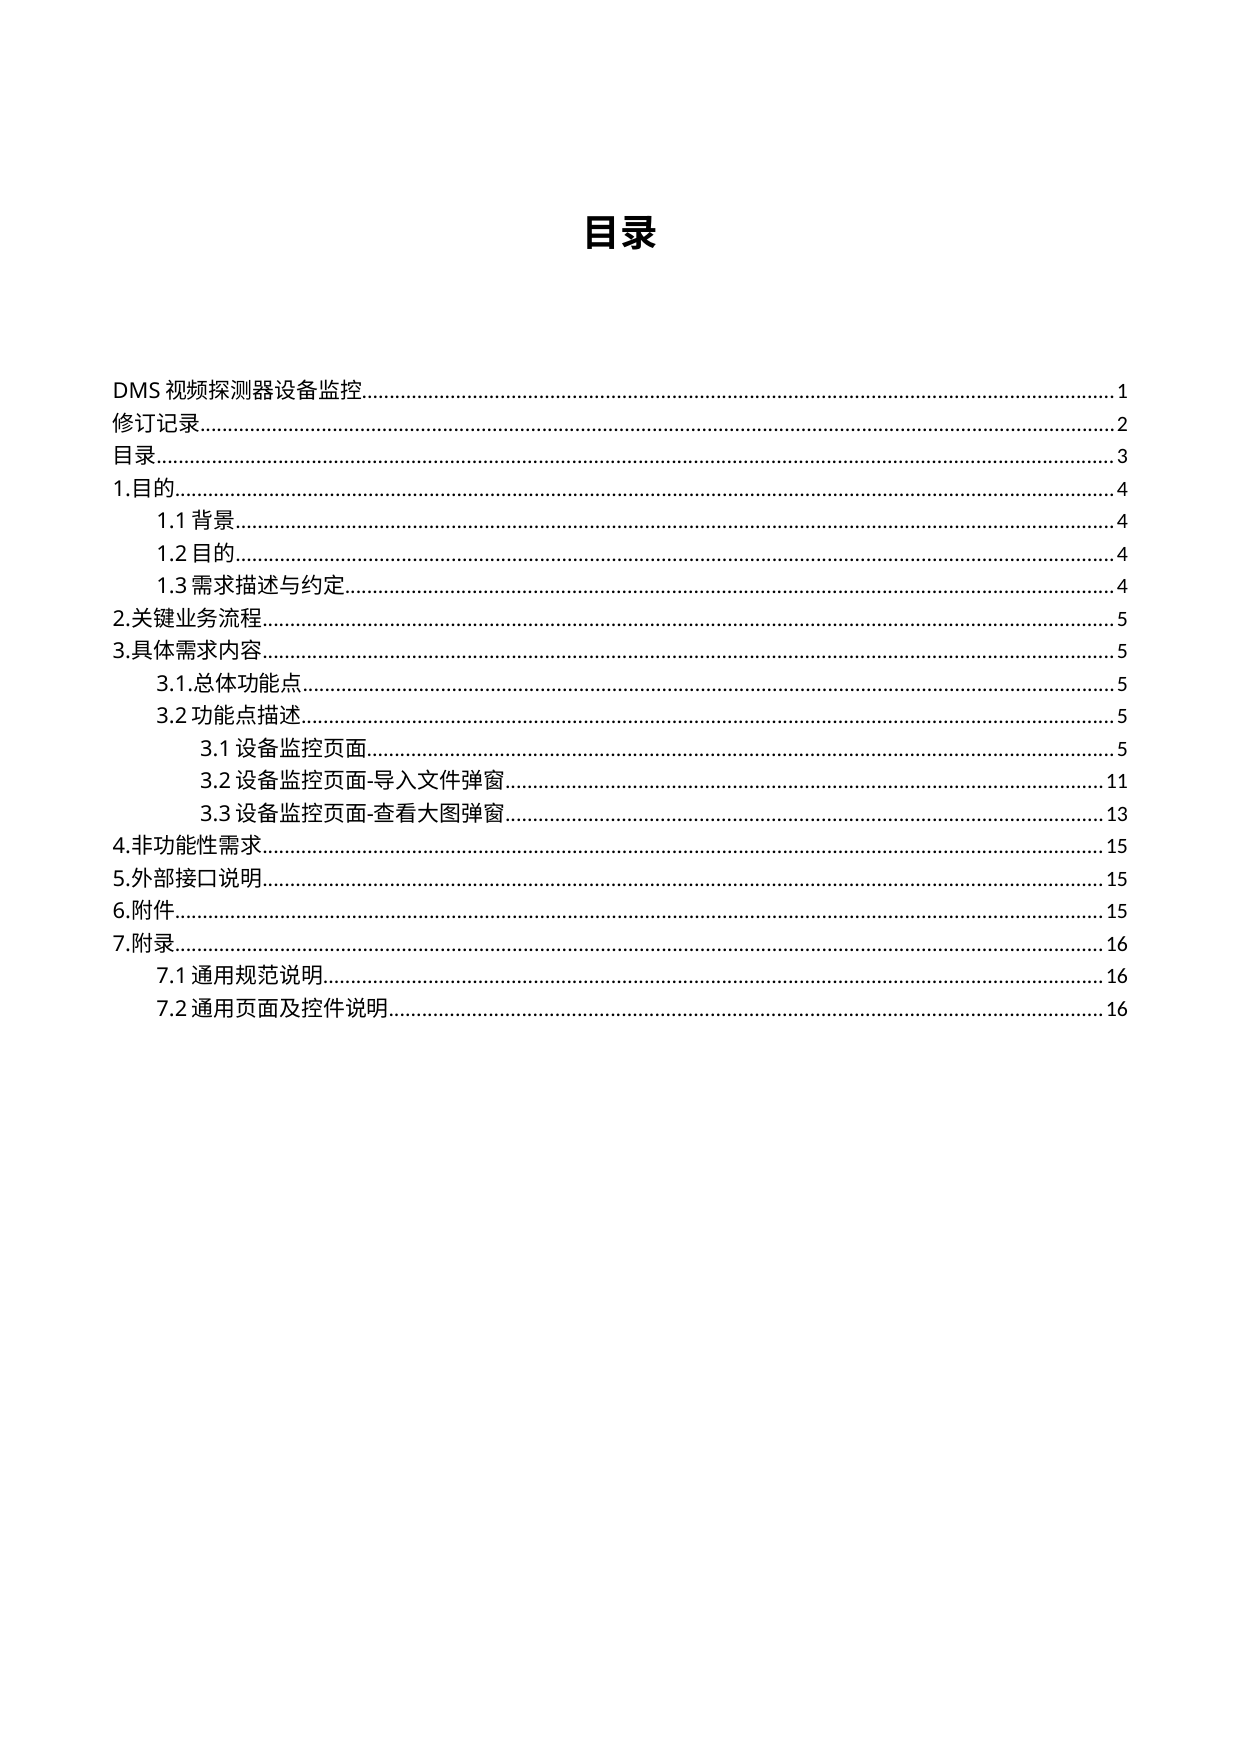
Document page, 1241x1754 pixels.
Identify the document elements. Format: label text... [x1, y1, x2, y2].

subtitle 目录 [112, 197, 1128, 262]
text 修订记录 2 [112, 405, 1128, 438]
text 3.1设备监控页面 5 [200, 730, 1128, 763]
text 1.目的 4 [112, 470, 1128, 503]
text 目录 3 [112, 438, 1128, 470]
text 3.3设备监控页面-查看大图弹窗 13 [200, 795, 1128, 828]
text 7.1通用规范说明 16 [156, 958, 1128, 990]
text 4.非功能性需求 15 [112, 828, 1128, 860]
text 1.2目的 4 [156, 535, 1128, 568]
text 2.关键业务流程 5 [112, 600, 1128, 633]
text 3.具体需求内容 5 [112, 633, 1128, 665]
text 1.1背景 4 [156, 503, 1128, 535]
text 3.2功能点描述 5 [156, 698, 1128, 730]
text 6.附件 15 [112, 893, 1128, 925]
text 1.3需求描述与约定 4 [156, 568, 1128, 600]
text 7.附录 16 [112, 925, 1128, 958]
text 3.2设备监控页面-导入文件弹窗 11 [200, 763, 1128, 795]
text 3.1.总体功能点 5 [156, 665, 1128, 698]
text DMS视频探测器设备监控 1 [112, 373, 1128, 405]
text 7.2通用页面及控件说明 16 [156, 990, 1128, 1023]
text 5.外部接口说明 15 [112, 860, 1128, 893]
